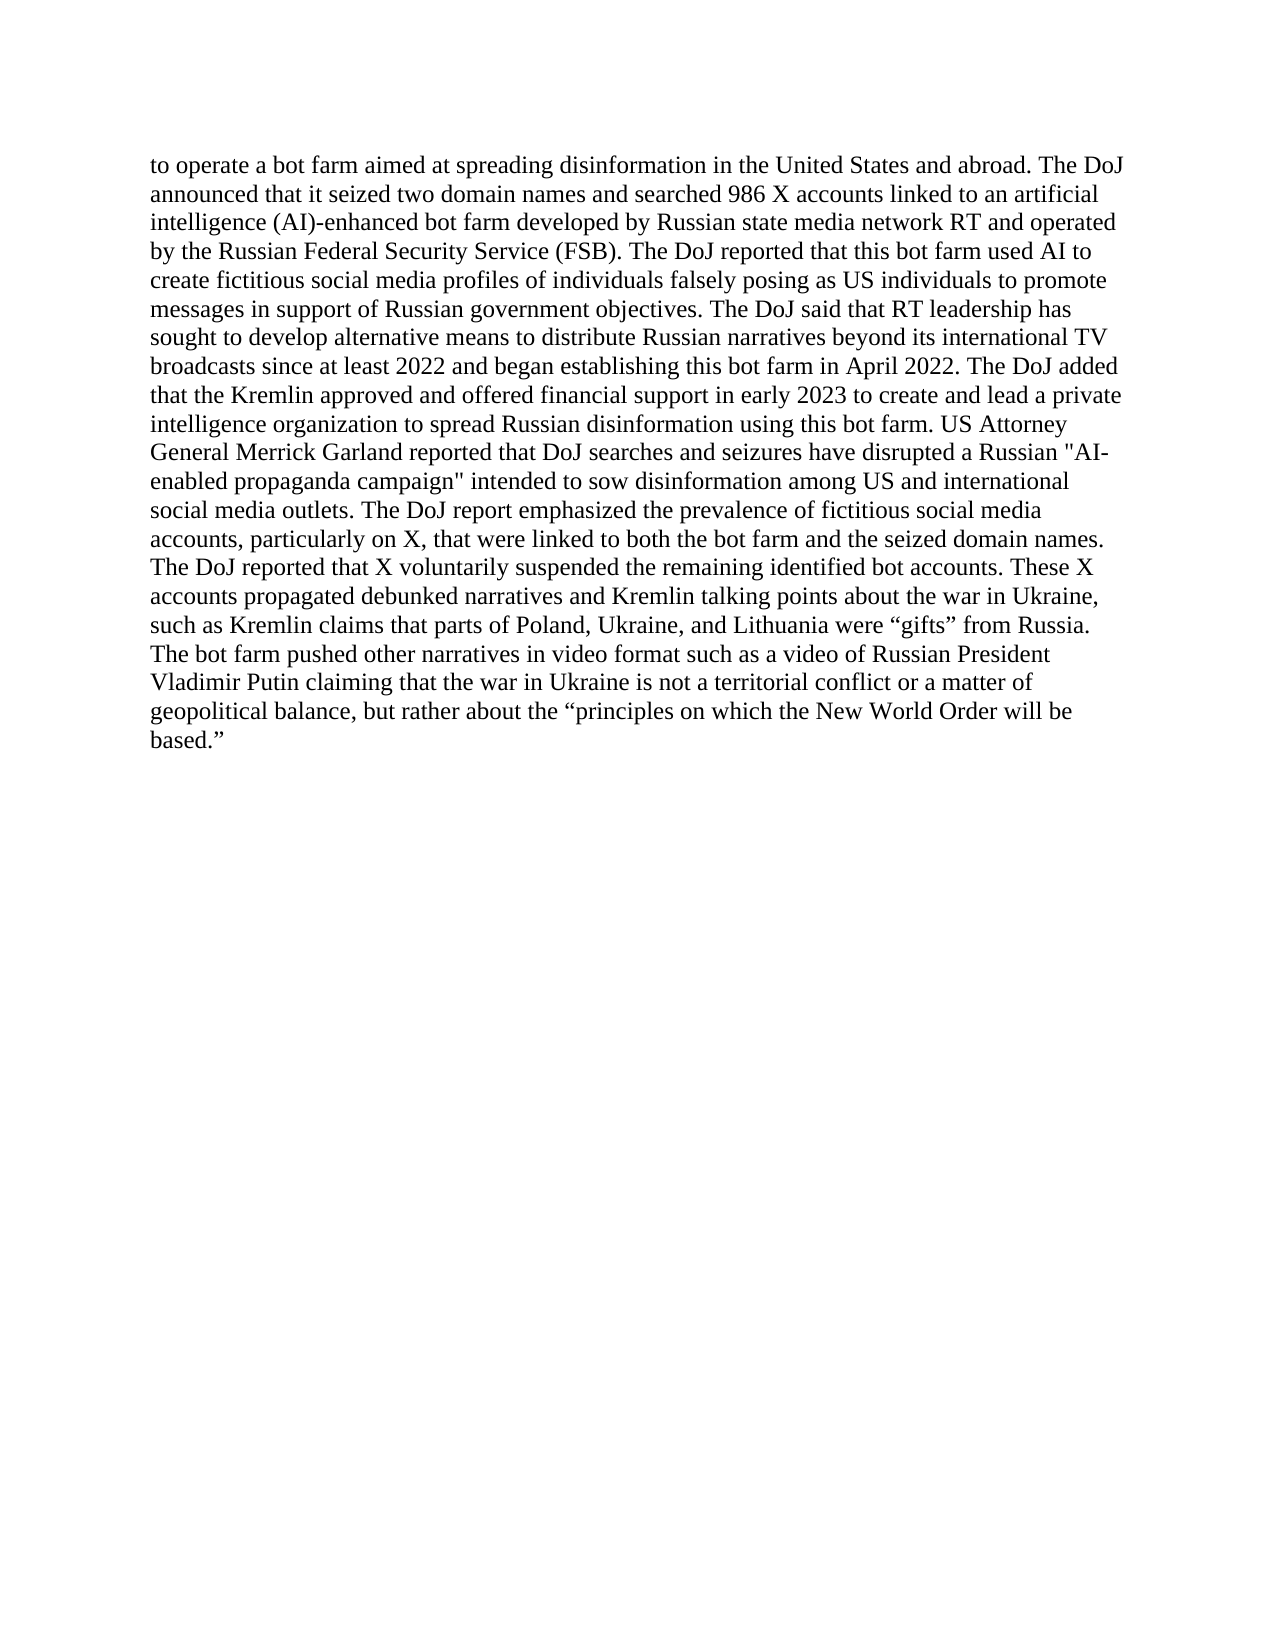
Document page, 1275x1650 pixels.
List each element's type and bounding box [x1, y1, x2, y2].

text [150, 150, 1125, 754]
